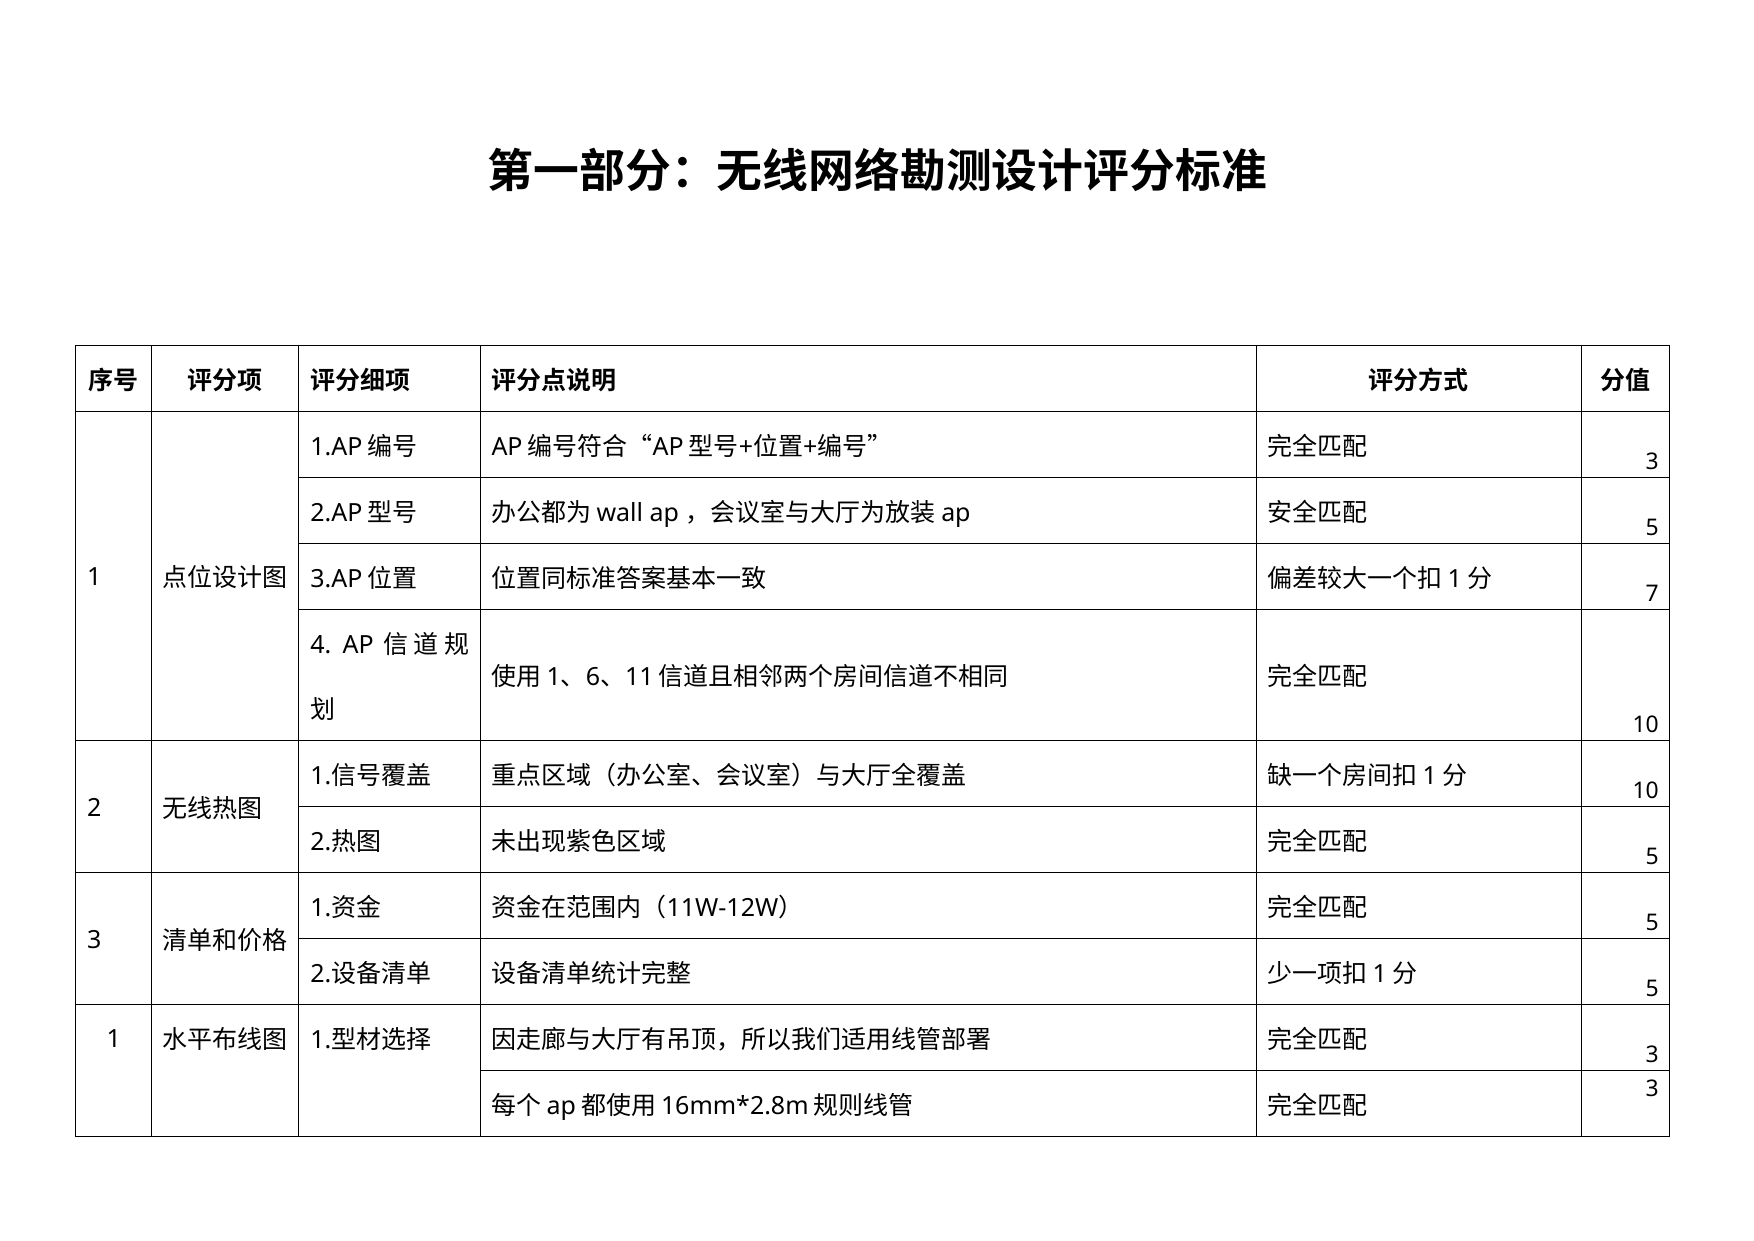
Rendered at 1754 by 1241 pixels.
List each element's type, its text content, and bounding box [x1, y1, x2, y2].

table_cell 1.资金 [299, 873, 480, 938]
table_header 序号 [76, 346, 151, 411]
table_cell 完全匹配 [1257, 610, 1581, 740]
table_cell 偏差较大一个扣1分 [1257, 544, 1581, 609]
table_cell 3 [1582, 1005, 1669, 1070]
table_header 评分点说明 [481, 346, 1256, 411]
table_cell 10 [1582, 741, 1669, 806]
table_cell 位置同标准答案基本一致 [481, 544, 1256, 609]
table_cell 1 [76, 1005, 151, 1136]
table_cell 完全匹配 [1257, 412, 1581, 477]
table_cell 3 [1582, 1071, 1669, 1136]
table_cell 5 [1582, 939, 1669, 1004]
table_cell 1.AP编号 [299, 412, 480, 477]
table_cell 2 [76, 741, 151, 872]
table_cell 5 [1582, 873, 1669, 938]
table_cell 5 [1582, 478, 1669, 543]
table_cell 点位设计图 [152, 412, 298, 740]
table_header 分值 [1582, 346, 1669, 411]
table_cell 完全匹配 [1257, 1005, 1581, 1070]
table_header 评分项 [152, 346, 298, 411]
table_cell 水平布线图 [152, 1005, 298, 1136]
table_cell 1 [76, 412, 151, 740]
table_cell 5 [1582, 807, 1669, 872]
table_cell 资金在范围内（11W-12W） [481, 873, 1256, 938]
table_cell 未出现紫色区域 [481, 807, 1256, 872]
table_cell 重点区域（办公室、会议室）与大厅全覆盖 [481, 741, 1256, 806]
table_cell 完全匹配 [1257, 807, 1581, 872]
table_cell 2.设备清单 [299, 939, 480, 1004]
table_cell 完全匹配 [1257, 1071, 1581, 1136]
table_cell 7 [1582, 544, 1669, 609]
subtitle 第一部分：无线网络勘测设计评分标准 [75, 119, 1679, 217]
table_cell 清单和价格 [152, 873, 298, 1004]
table_cell 3 [76, 873, 151, 1004]
table_cell 1.信号覆盖 [299, 741, 480, 806]
table_cell 3.AP位置 [299, 544, 480, 609]
table_cell 2.热图 [299, 807, 480, 872]
table_cell 设备清单统计完整 [481, 939, 1256, 1004]
table_cell 10 [1582, 610, 1669, 740]
table_cell 每个ap都使用16mm*2.8m规则线管 [481, 1071, 1256, 1136]
table_header 评分细项 [299, 346, 480, 411]
table_cell 4. AP信道规划 [299, 610, 480, 740]
table_cell 无线热图 [152, 741, 298, 872]
table_cell 安全匹配 [1257, 478, 1581, 543]
table_cell 因走廊与大厅有吊顶，所以我们适用线管部署 [481, 1005, 1256, 1070]
table_cell 3 [1582, 412, 1669, 477]
table_cell 办公都为wall ap ，会议室与大厅为放装 ap [481, 478, 1256, 543]
table_cell 使用1、6、11信道且相邻两个房间信道不相同 [481, 610, 1256, 740]
table_cell 1.型材选择 [299, 1005, 480, 1136]
table_cell 缺一个房间扣1分 [1257, 741, 1581, 806]
table_cell 少一项扣1分 [1257, 939, 1581, 1004]
table_cell 完全匹配 [1257, 873, 1581, 938]
table_header 评分方式 [1257, 346, 1581, 411]
table_cell 2.AP型号 [299, 478, 480, 543]
table_cell AP编号符合“AP型号+位置+编号” [481, 412, 1256, 477]
